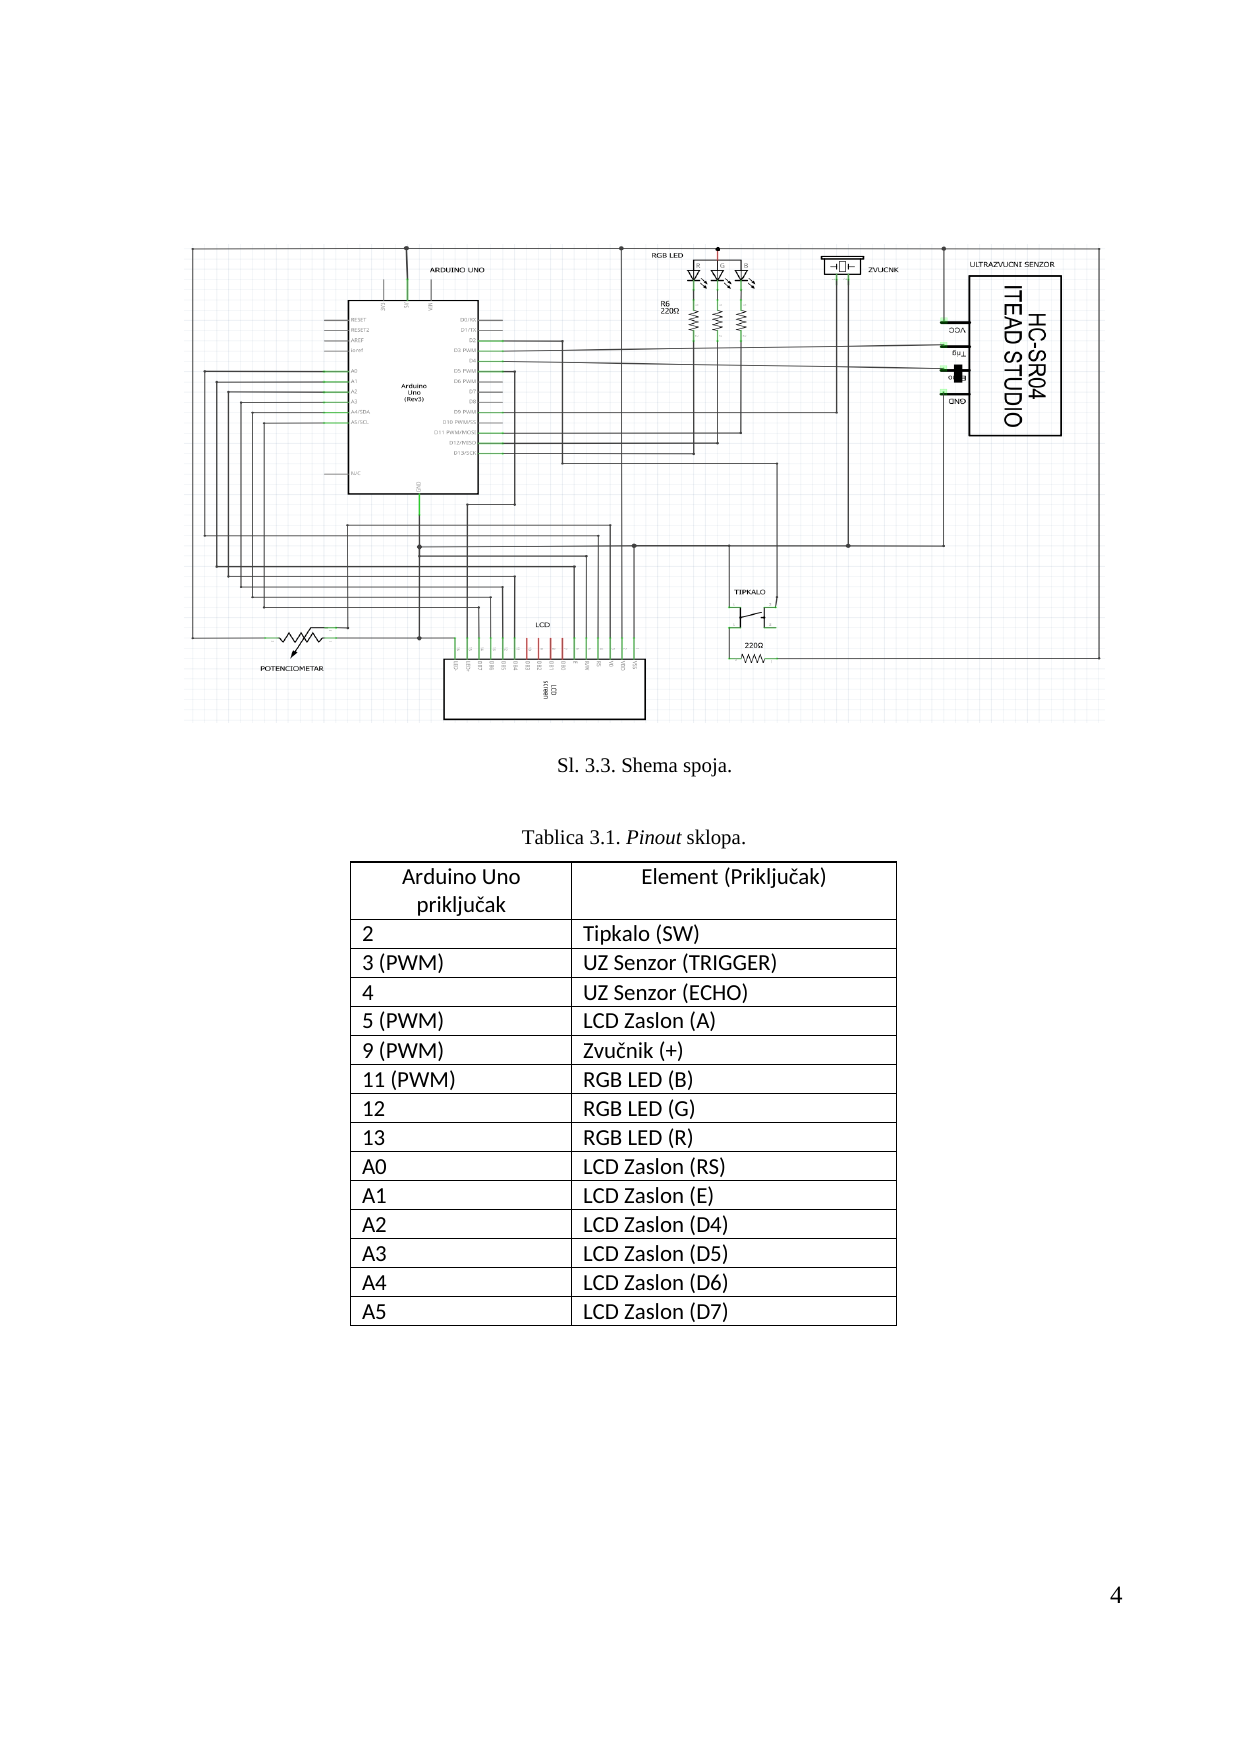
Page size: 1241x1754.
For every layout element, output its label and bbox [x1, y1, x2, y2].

picture [184, 244, 1105, 723]
